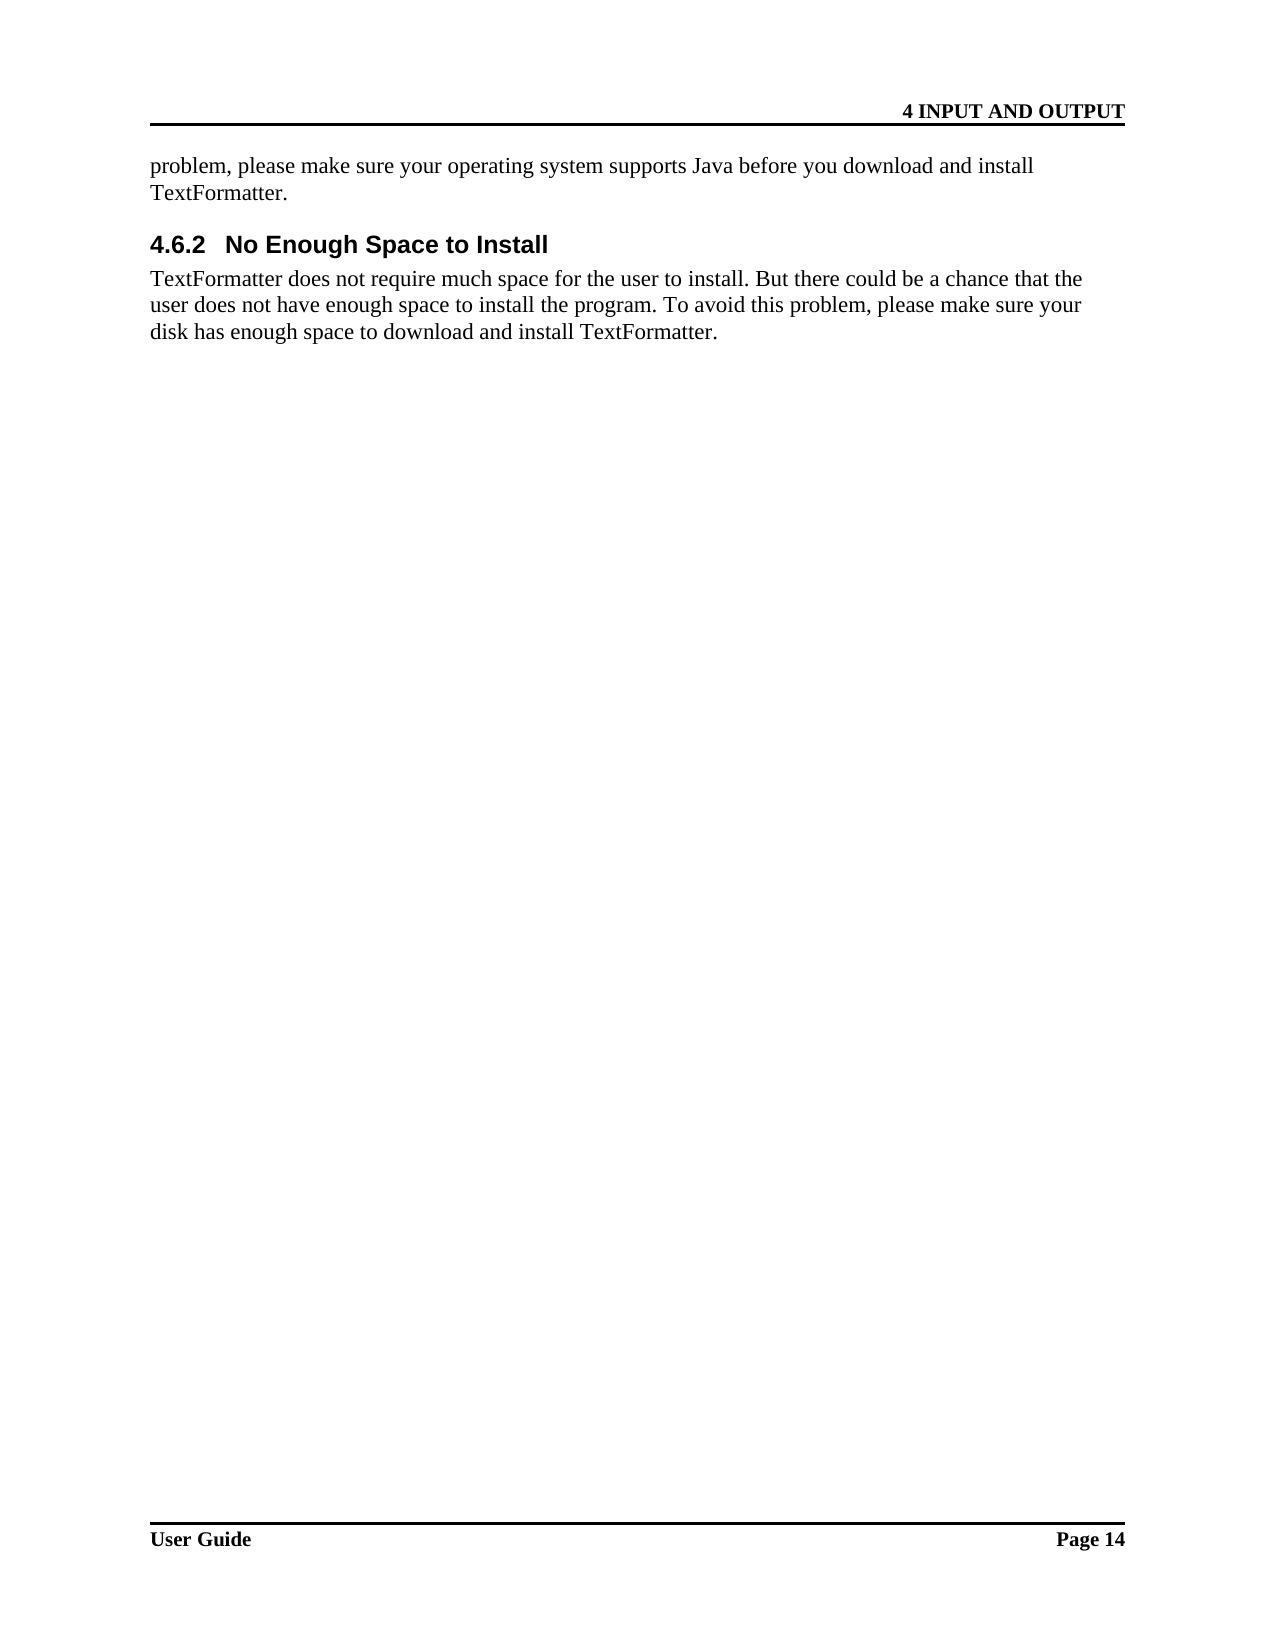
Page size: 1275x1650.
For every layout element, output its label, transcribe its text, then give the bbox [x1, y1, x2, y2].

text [150, 152, 1125, 205]
subtitle 4.6.2 No Enough Space to Install [150, 230, 1125, 259]
text TextFormatter does not require much space for the user to install. But there could be a chance that the user does not have enough space to install the program. To avoid this problem, please make sure your disk has enough space to download and install TextFormatter. [150, 265, 1125, 344]
